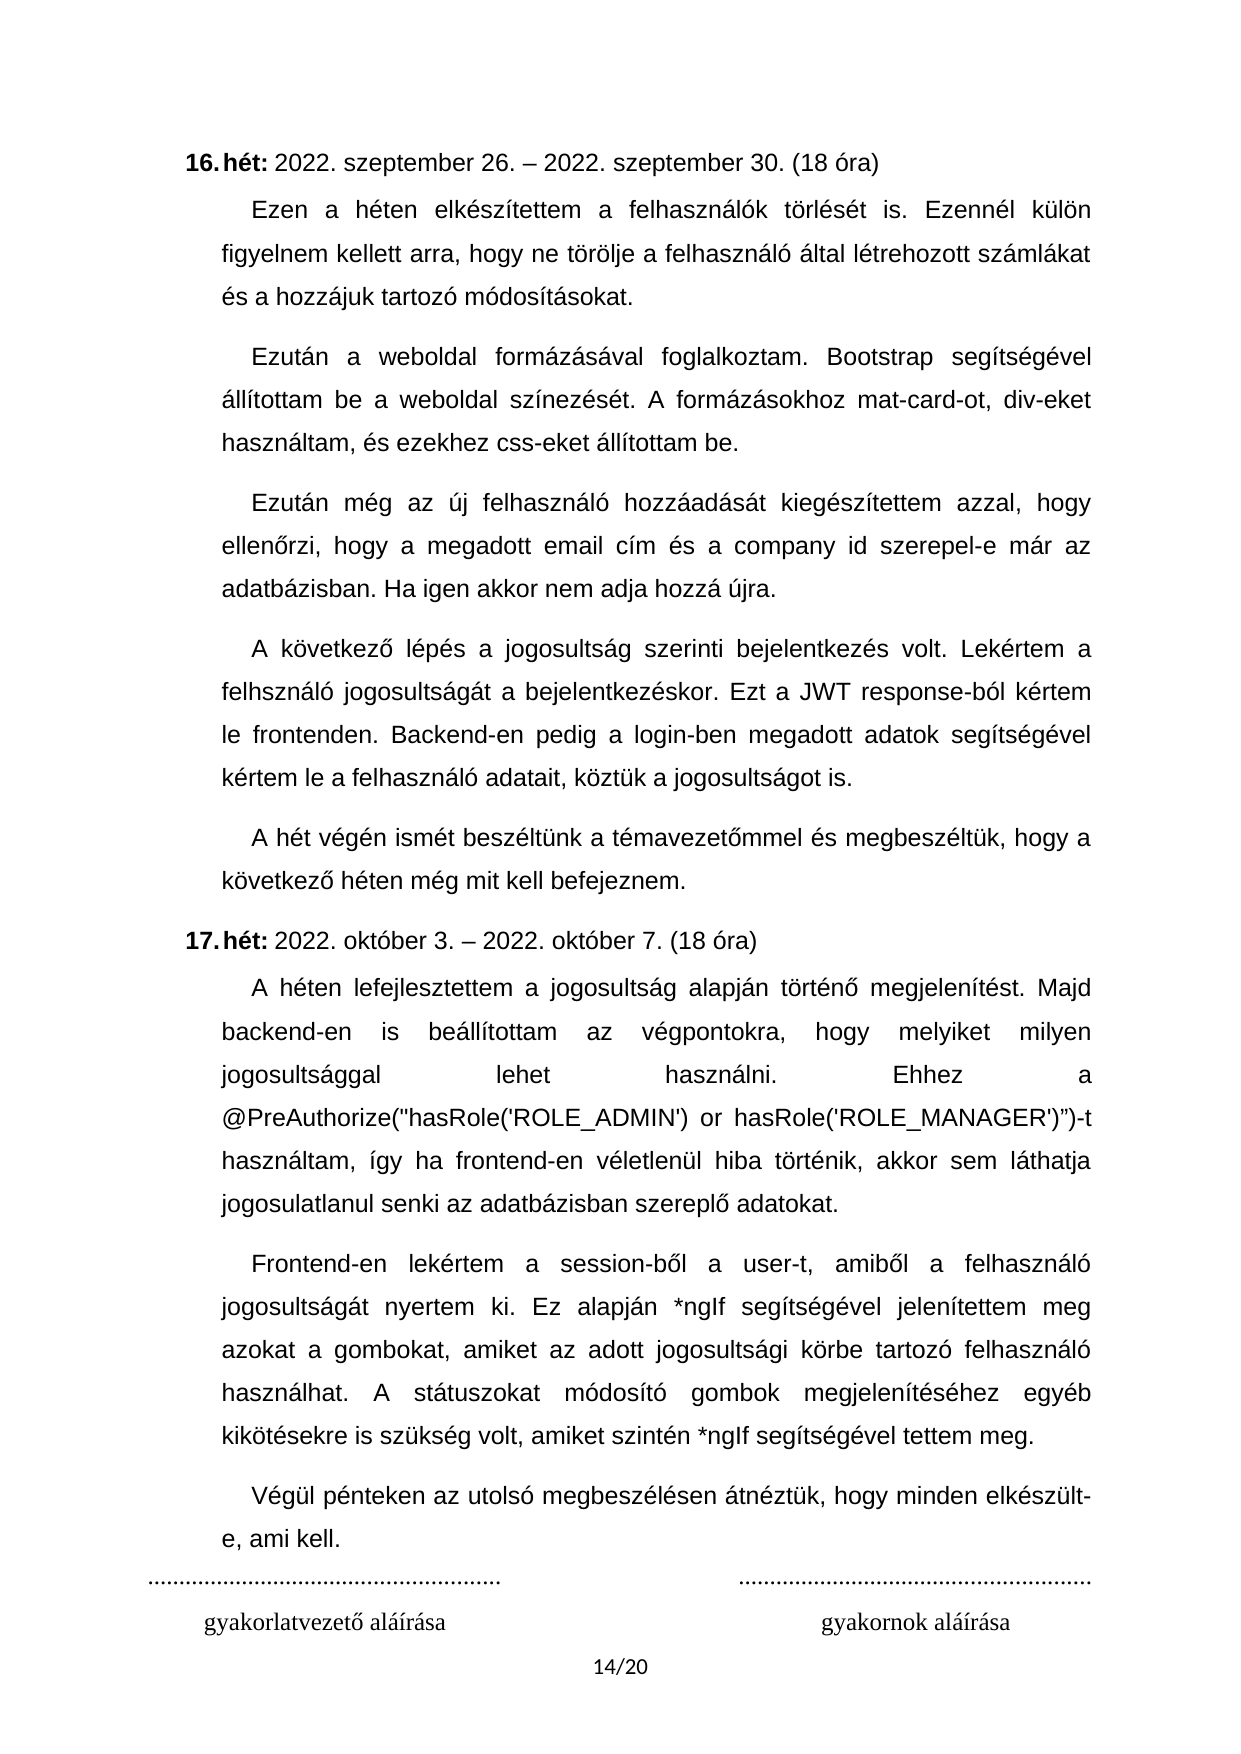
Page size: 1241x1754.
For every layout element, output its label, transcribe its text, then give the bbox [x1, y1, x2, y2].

text Ezután még az új felhasználó hozzáadását kiegészítettem azzal, hogy ellenőrzi, hogy a megadott email cím és a company id szerepel-e már az adatbázisban. Ha igen akkor nem adja hozzá újra. [221, 487, 1093, 602]
list hét: 2022. szeptember 26. – 2022. szeptember 30. (18 óra) [185, 148, 1093, 176]
text Ezen a héten elkészítettem a felhasználók törlését is. Ezennél külön figyelnem kellett arra, hogy ne törölje a felhasználó által létrehozott számlákat és a hozzájuk tartozó módosításokat. [221, 195, 1093, 310]
text A következő lépés a jogosultság szerinti bejelentkezés volt. Lekértem a felhsználó jogosultságát a bejelentkezéskor. Ezt a JWT response-ból kértem le frontenden. Backend-en pedig a login-ben megadott adatok segítségével kértem le a felhasználó adatait, köztük a jogosultságot is. [221, 633, 1093, 792]
list hét: 2022. október 3. – 2022. október 7. (18 óra) [185, 926, 1093, 954]
text Frontend-en lekértem a session-ből a user-t, amiből a felhasználó jogosultságát nyertem ki. Ez alapján *ngIf segítségével jelenítettem meg azokat a gombokat, amiket az adott jogosultsági körbe tartozó felhasználó használhat. A státuszokat módosító gombok megjelenítéséhez egyéb kikötésekre is szükség volt, amiket szintén *ngIf segítségével tettem meg. [221, 1249, 1093, 1450]
text A héten lefejlesztettem a jogosultság alapján történő megjelenítést. Majd backend-en is beállítottam az végpontokra, hogy melyiket milyen jogosultsággal lehet használni. Ehhez a @PreAuthorize("hasRole('ROLE_ADMIN') or hasRole('ROLE_MANAGER')”)-t használtam, így ha frontend-en véletlenül hiba történik, akkor sem láthatja jogosulatlanul senki az adatbázisban szereplő adatokat. [221, 973, 1093, 1218]
text Végül pénteken az utolsó megbeszélésen átnéztük, hogy minden elkészült-e, ami kell. [221, 1481, 1093, 1553]
text A hét végén ismét beszéltünk a témavezetőmmel és megbeszéltük, hogy a következő héten még mit kell befejeznem. [221, 823, 1093, 894]
text Ezután a weboldal formázásával foglalkoztam. Bootstrap segítségével állítottam be a weboldal színezését. A formázásokhoz mat-card-ot, div-eket használtam, és ezekhez css-eket állítottam be. [221, 341, 1093, 456]
